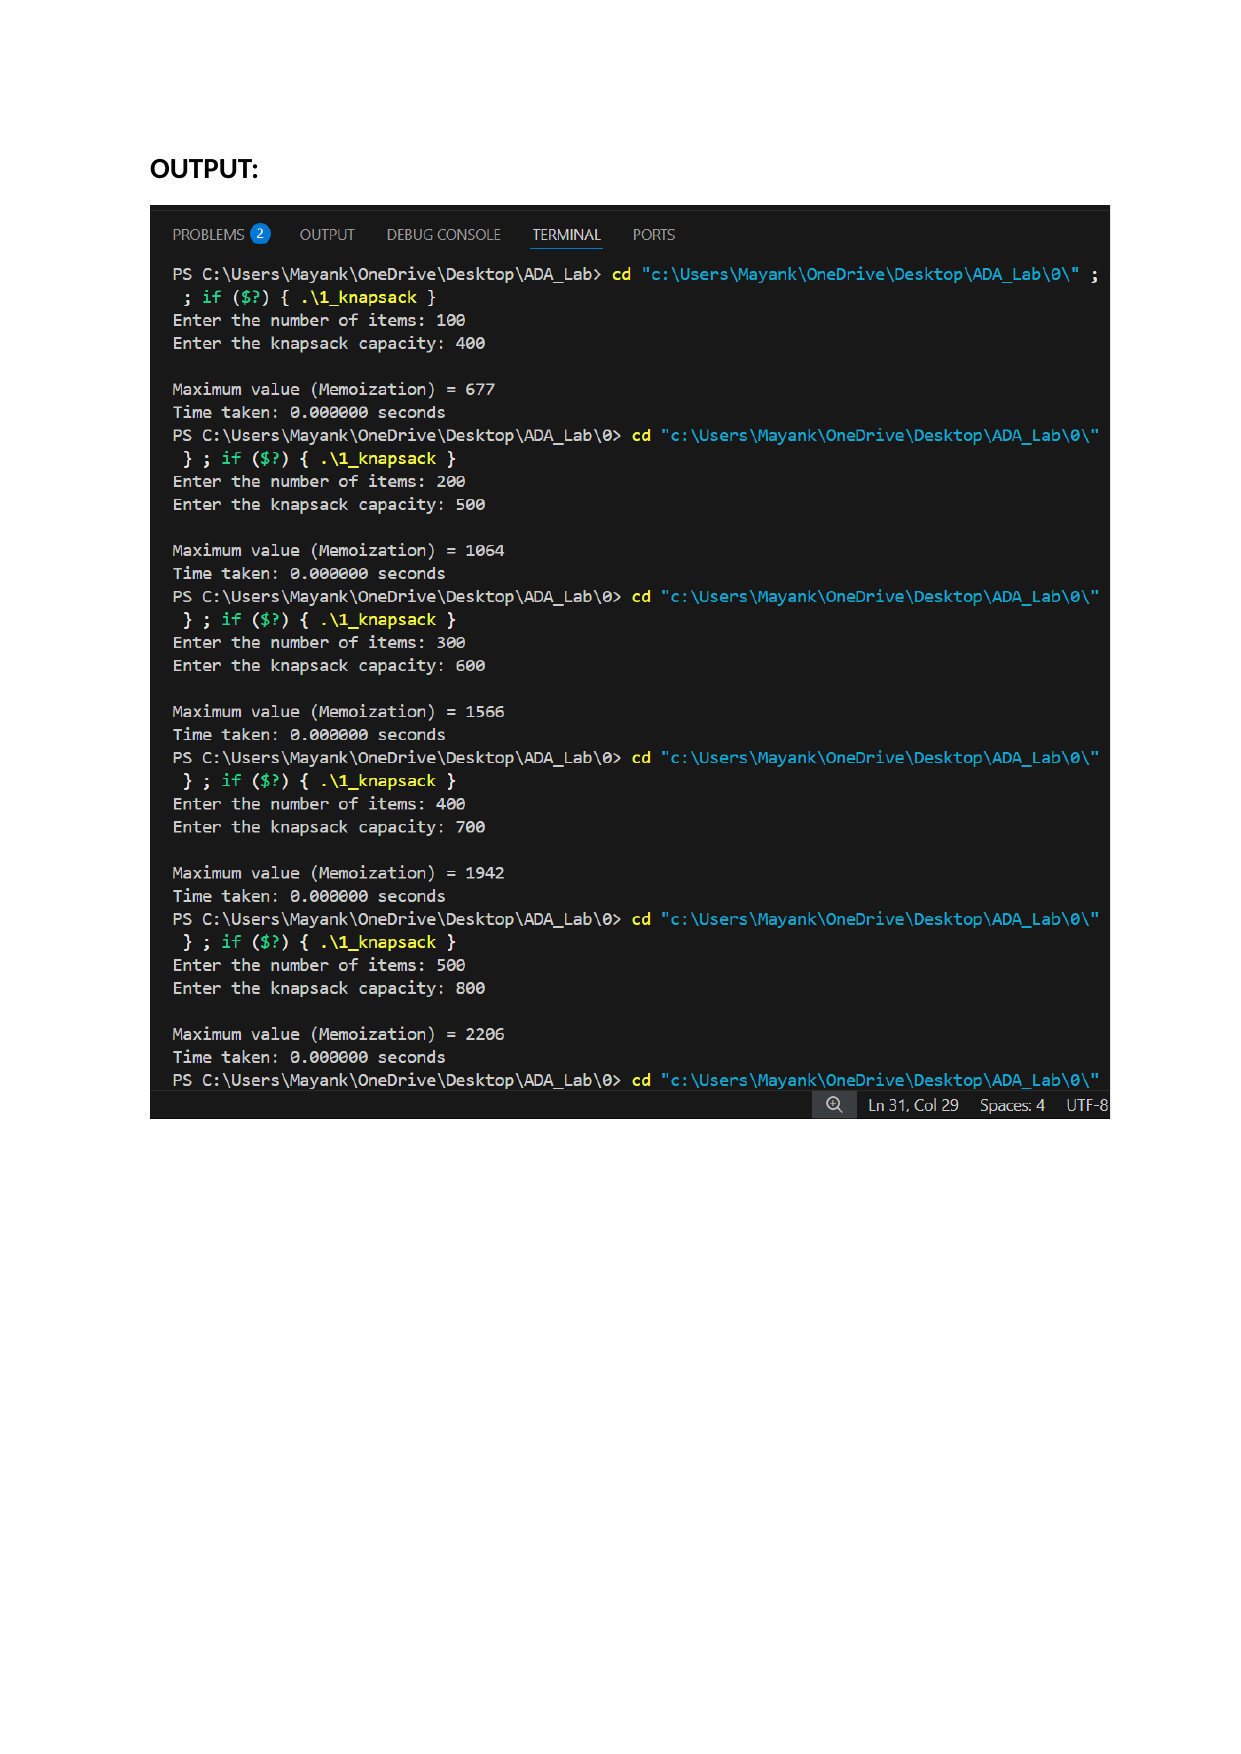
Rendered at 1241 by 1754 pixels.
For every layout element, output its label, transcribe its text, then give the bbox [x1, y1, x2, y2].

text OUTPUT: [150, 150, 1090, 186]
picture [150, 205, 1110, 1119]
